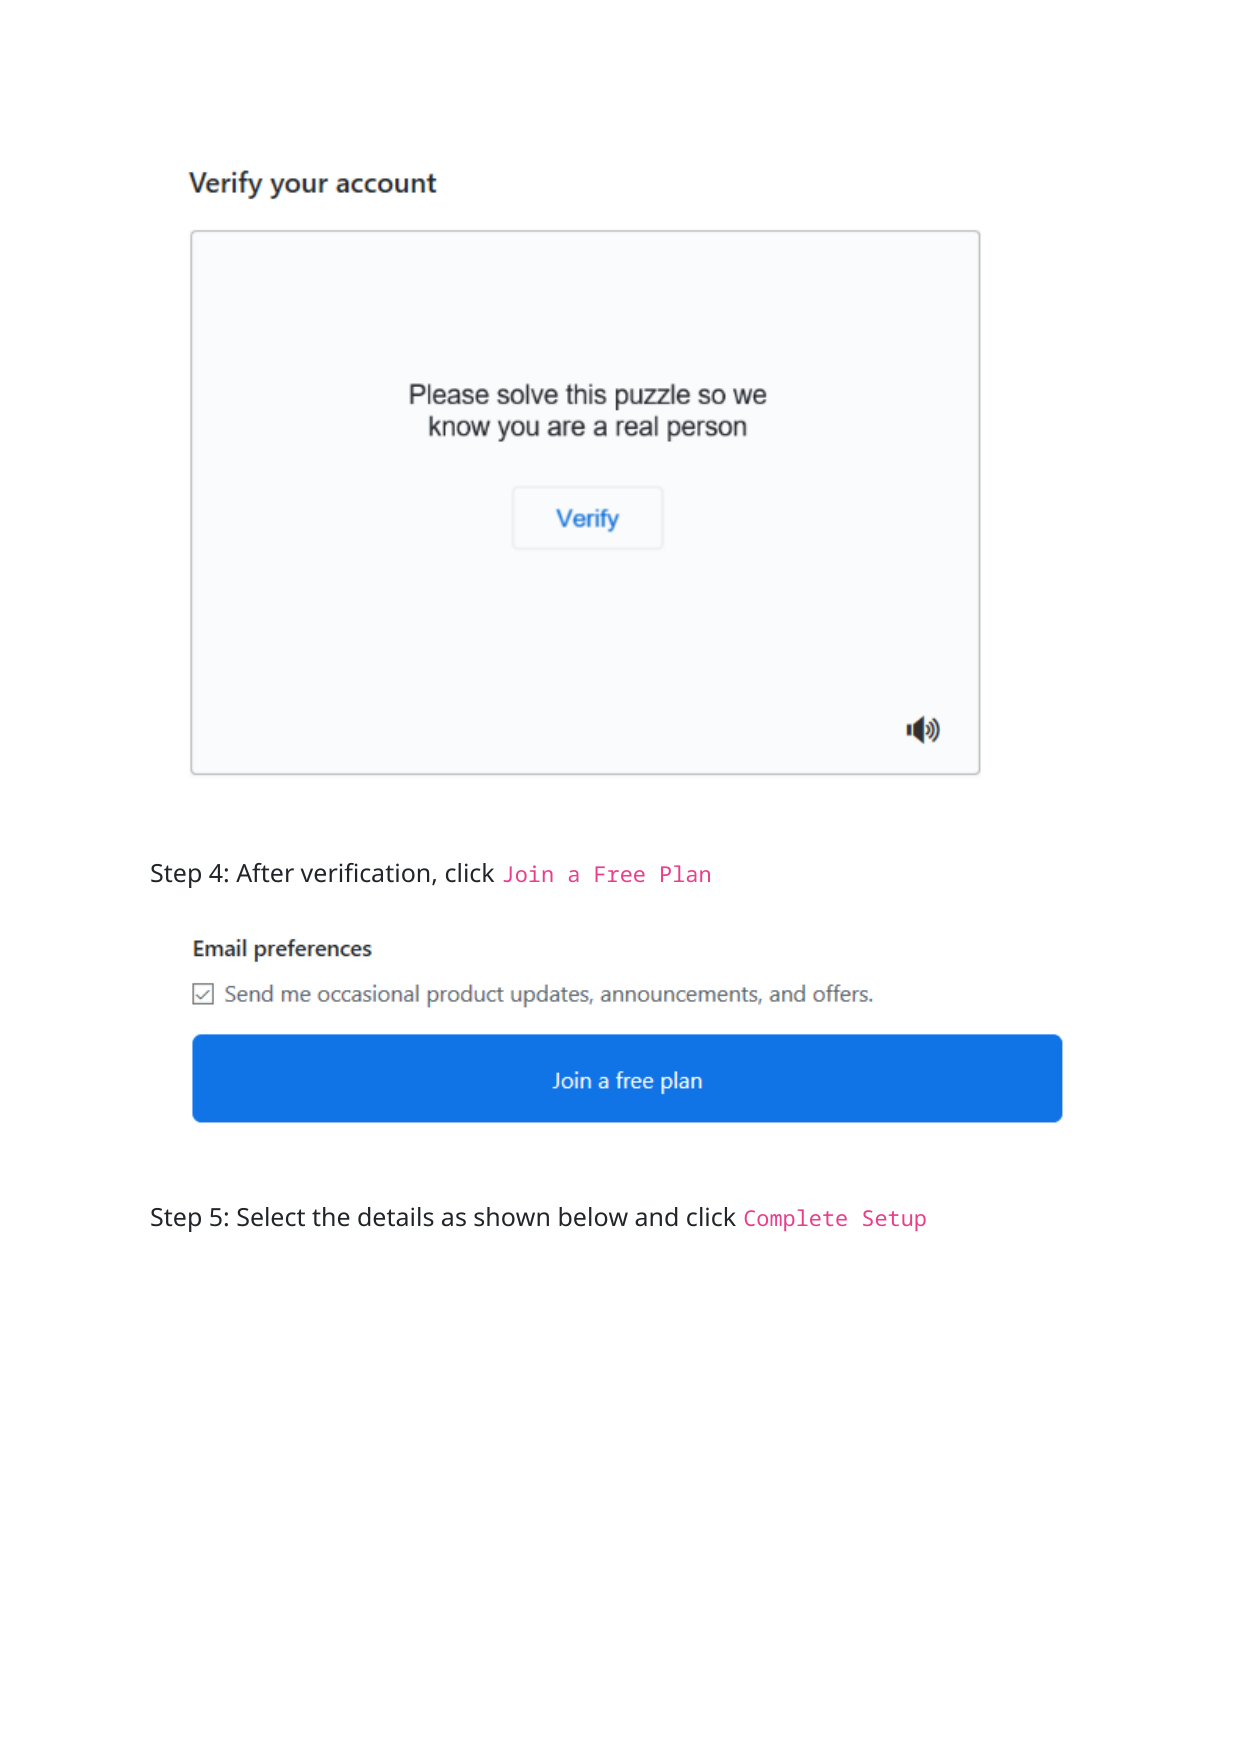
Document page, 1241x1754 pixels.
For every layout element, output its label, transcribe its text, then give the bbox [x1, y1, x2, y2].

picture [150, 150, 1073, 827]
text Step 4: After verification, click Join a Free Plan [150, 855, 1090, 889]
picture [150, 918, 1091, 1171]
text Step 5: Select the details as shown below and click Complete Setup [150, 1200, 1090, 1234]
